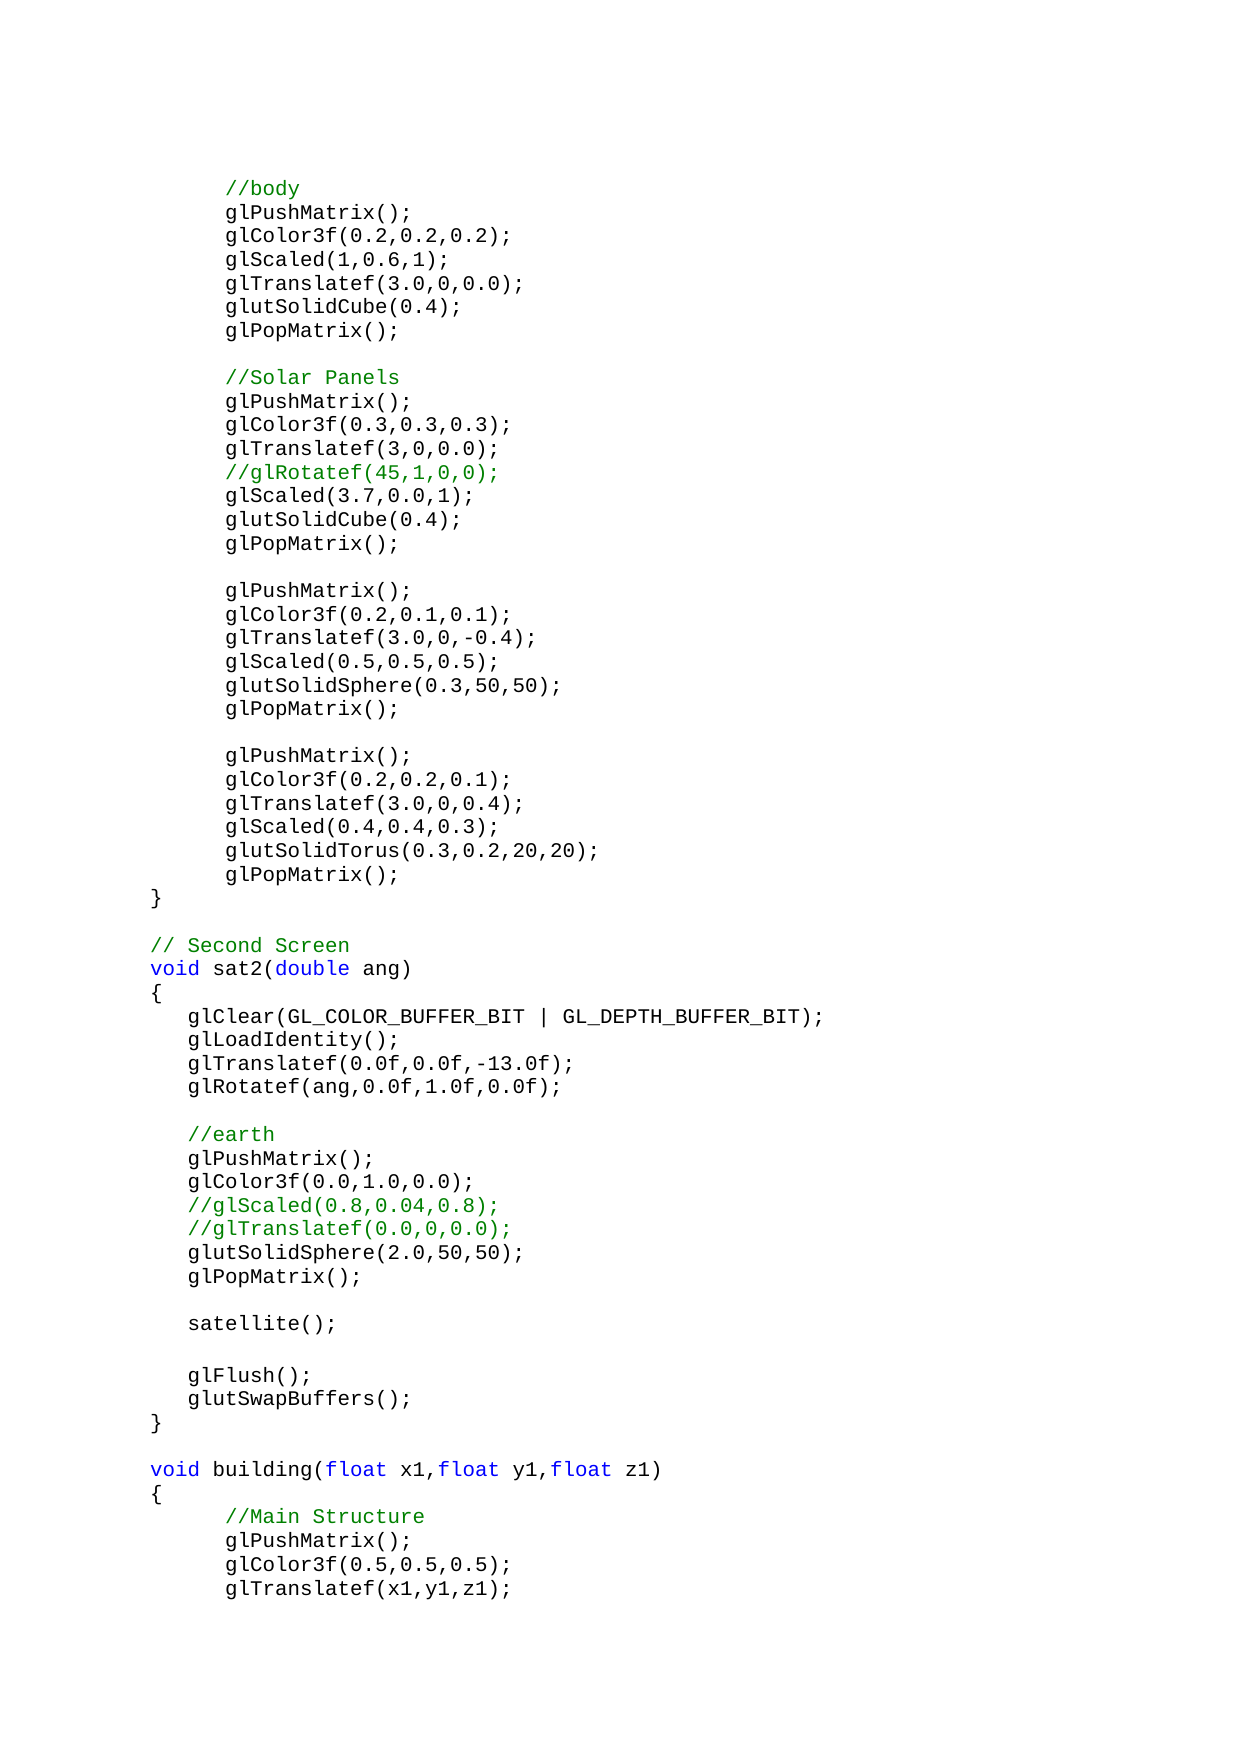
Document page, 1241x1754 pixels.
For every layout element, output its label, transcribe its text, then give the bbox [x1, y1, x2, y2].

text glPushMatrix(); [150, 391, 1090, 414]
text glScaled(0.4,0.4,0.3); [150, 816, 1090, 840]
text //earth [150, 1124, 1090, 1147]
text glTranslatef(3.0,0,0.0); [150, 273, 1090, 296]
text glColor3f(0.2,0.1,0.1); [150, 604, 1090, 627]
text glTranslatef(x1,y1,z1); [150, 1577, 1090, 1601]
text glScaled(1,0.6,1); [150, 249, 1090, 273]
text glTranslatef(0.0f,0.0f,-13.0f); [150, 1053, 1090, 1077]
text glTranslatef(3,0,0.0); [150, 438, 1090, 462]
text glTranslatef(3.0,0,-0.4); [150, 627, 1090, 651]
text void building(float x1,float y1,float z1) [150, 1459, 1090, 1483]
text glutSolidCube(0.4); [150, 509, 1090, 533]
text glColor3f(0.2,0.2,0.1); [150, 769, 1090, 793]
text glScaled(0.5,0.5,0.5); [150, 651, 1090, 674]
text glutSolidTorus(0.3,0.2,20,20); [150, 840, 1090, 864]
text glutSolidSphere(2.0,50,50); [150, 1242, 1090, 1266]
text glColor3f(0.5,0.5,0.5); [150, 1554, 1090, 1577]
text satellite(); [150, 1313, 1090, 1337]
text glPopMatrix(); [150, 320, 1090, 343]
text glRotatef(ang,0.0f,1.0f,0.0f); [150, 1077, 1090, 1100]
text glutSolidSphere(0.3,50,50); [150, 674, 1090, 698]
text glPopMatrix(); [150, 533, 1090, 556]
text glColor3f(0.3,0.3,0.3); [150, 414, 1090, 438]
text //body [150, 178, 1090, 202]
text // Second Screen [150, 935, 1090, 958]
text glPopMatrix(); [150, 698, 1090, 722]
text glPopMatrix(); [150, 864, 1090, 887]
text glPushMatrix(); [150, 202, 1090, 225]
text //Solar Panels [150, 367, 1090, 391]
text glLoadIdentity(); [150, 1029, 1090, 1053]
text } [150, 1412, 1090, 1436]
text glClear(GL_COLOR_BUFFER_BIT | GL_DEPTH_BUFFER_BIT); [150, 1006, 1090, 1029]
text void sat2(double ang) [150, 958, 1090, 982]
text glColor3f(0.2,0.2,0.2); [150, 225, 1090, 249]
text { [150, 1483, 1090, 1507]
text glScaled(3.7,0.0,1); [150, 485, 1090, 509]
text glPushMatrix(); [150, 1530, 1090, 1554]
text glTranslatef(3.0,0,0.4); [150, 793, 1090, 816]
text glutSwapBuffers(); [150, 1388, 1090, 1412]
text glPopMatrix(); [150, 1266, 1090, 1289]
text //glScaled(0.8,0.04,0.8); [150, 1195, 1090, 1218]
text glFlush(); [150, 1365, 1090, 1388]
text glColor3f(0.0,1.0,0.0); [150, 1171, 1090, 1195]
text //Main Structure [150, 1507, 1090, 1530]
text //glTranslatef(0.0,0,0.0); [150, 1218, 1090, 1242]
text glPushMatrix(); [150, 746, 1090, 769]
text glPushMatrix(); [150, 1147, 1090, 1171]
text //glRotatef(45,1,0,0); [150, 462, 1090, 485]
text } [150, 887, 1090, 911]
text { [150, 982, 1090, 1006]
text glutSolidCube(0.4); [150, 296, 1090, 320]
text glPushMatrix(); [150, 580, 1090, 604]
